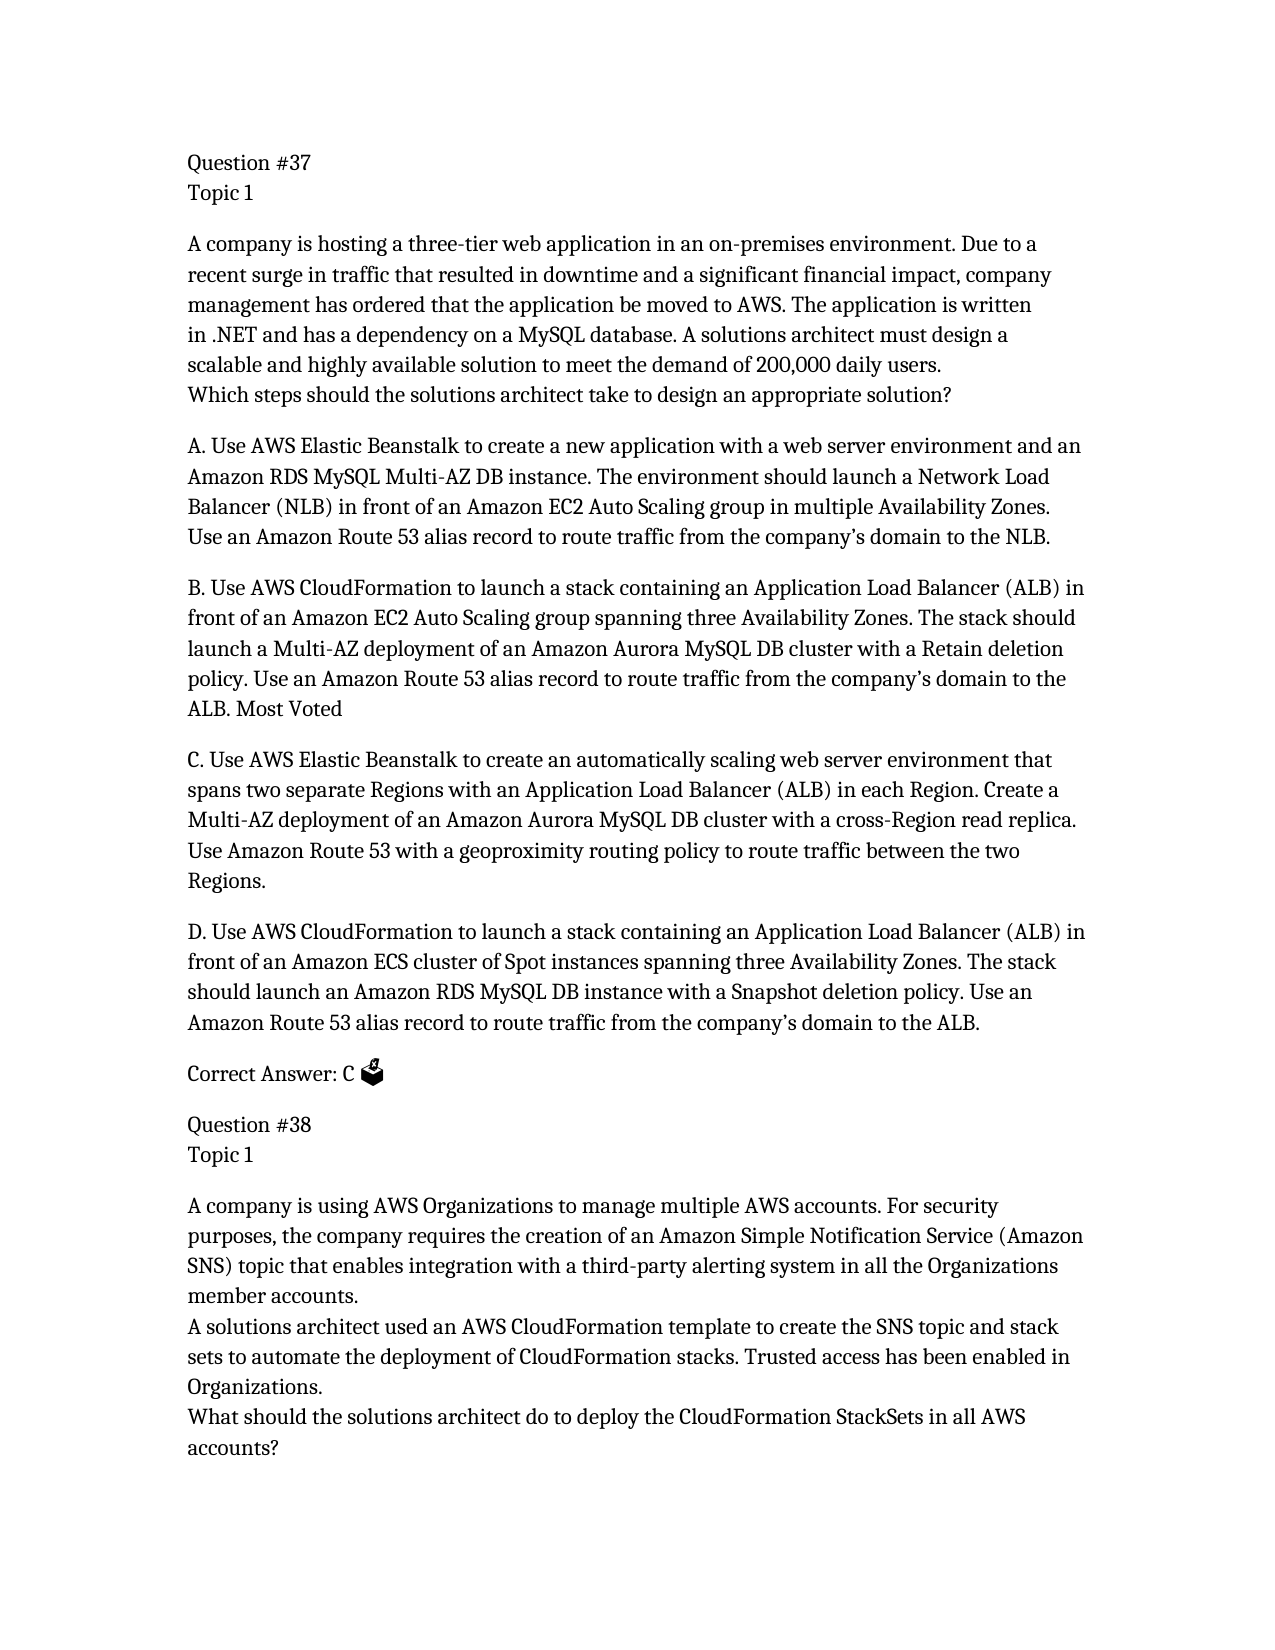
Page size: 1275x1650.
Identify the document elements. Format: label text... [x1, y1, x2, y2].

text B. Use AWS CloudFormation to launch a stack containing an Application Load Balancer (ALB) in front of an Amazon EC2 Auto Scaling group spanning three Availability Zones. The stack should launch a Multi-AZ deployment of an Amazon Aurora MySQL DB cluster with a Retain deletion policy. Use an Amazon Route 53 alias record to route traffic from the company’s domain to the ALB. Most Voted [187, 575, 1087, 722]
text Question #37 Topic 1 [187, 150, 1087, 207]
text D. Use AWS CloudFormation to launch a stack containing an Application Load Balancer (ALB) in front of an Amazon ECS cluster of Spot instances spanning three Availability Zones. The stack should launch an Amazon RDS MySQL DB instance with a Snapshot deletion policy. Use an Amazon Route 53 alias record to route traffic from the company’s domain to the ALB. [187, 919, 1087, 1036]
text Question #38 Topic 1 [187, 1111, 1087, 1168]
text A. Use AWS Elastic Beanstalk to create a new application with a web server environment and an Amazon RDS MySQL Multi-AZ DB instance. The environment should launch a Network Load Balancer (NLB) in front of an Amazon EC2 Auto Scaling group in multiple Availability Zones. Use an Amazon Route 53 alias record to route traffic from the company’s domain to the NLB. [187, 433, 1087, 550]
text C. Use AWS Elastic Beanstalk to create an automatically scaling web server environment that spans two separate Regions with an Application Load Balancer (ALB) in each Region. Create a Multi-AZ deployment of an Amazon Aurora MySQL DB cluster with a cross-Region read replica. Use Amazon Route 53 with a geoproximity routing policy to route traffic between the two Regions. [187, 747, 1087, 894]
text A company is hosting a three-tier web application in an on-premises environment. Due to a recent surge in traffic that resulted in downtime and a significant financial impact, company management has ordered that the application be moved to AWS. The application is written in .NET and has a dependency on a MySQL database. A solutions architect must design a scalable and highly available solution to meet the demand of 200,000 daily users. Which steps should the solutions architect take to design an appropriate solution? [187, 231, 1087, 409]
text A company is using AWS Organizations to manage multiple AWS accounts. For security purposes, the company requires the creation of an Amazon Simple Notification Service (Amazon SNS) topic that enables integration with a third-party alerting system in all the Organizations member accounts. A solutions architect used an AWS CloudFormation template to create the SNS topic and stack sets to automate the deployment of CloudFormation stacks. Trusted access has been enabled in Organizations. What should the solutions architect do to deploy the CloudFormation StackSets in all AWS accounts? [187, 1193, 1087, 1461]
text Correct Answer: C 🗳️ [187, 1060, 1087, 1087]
